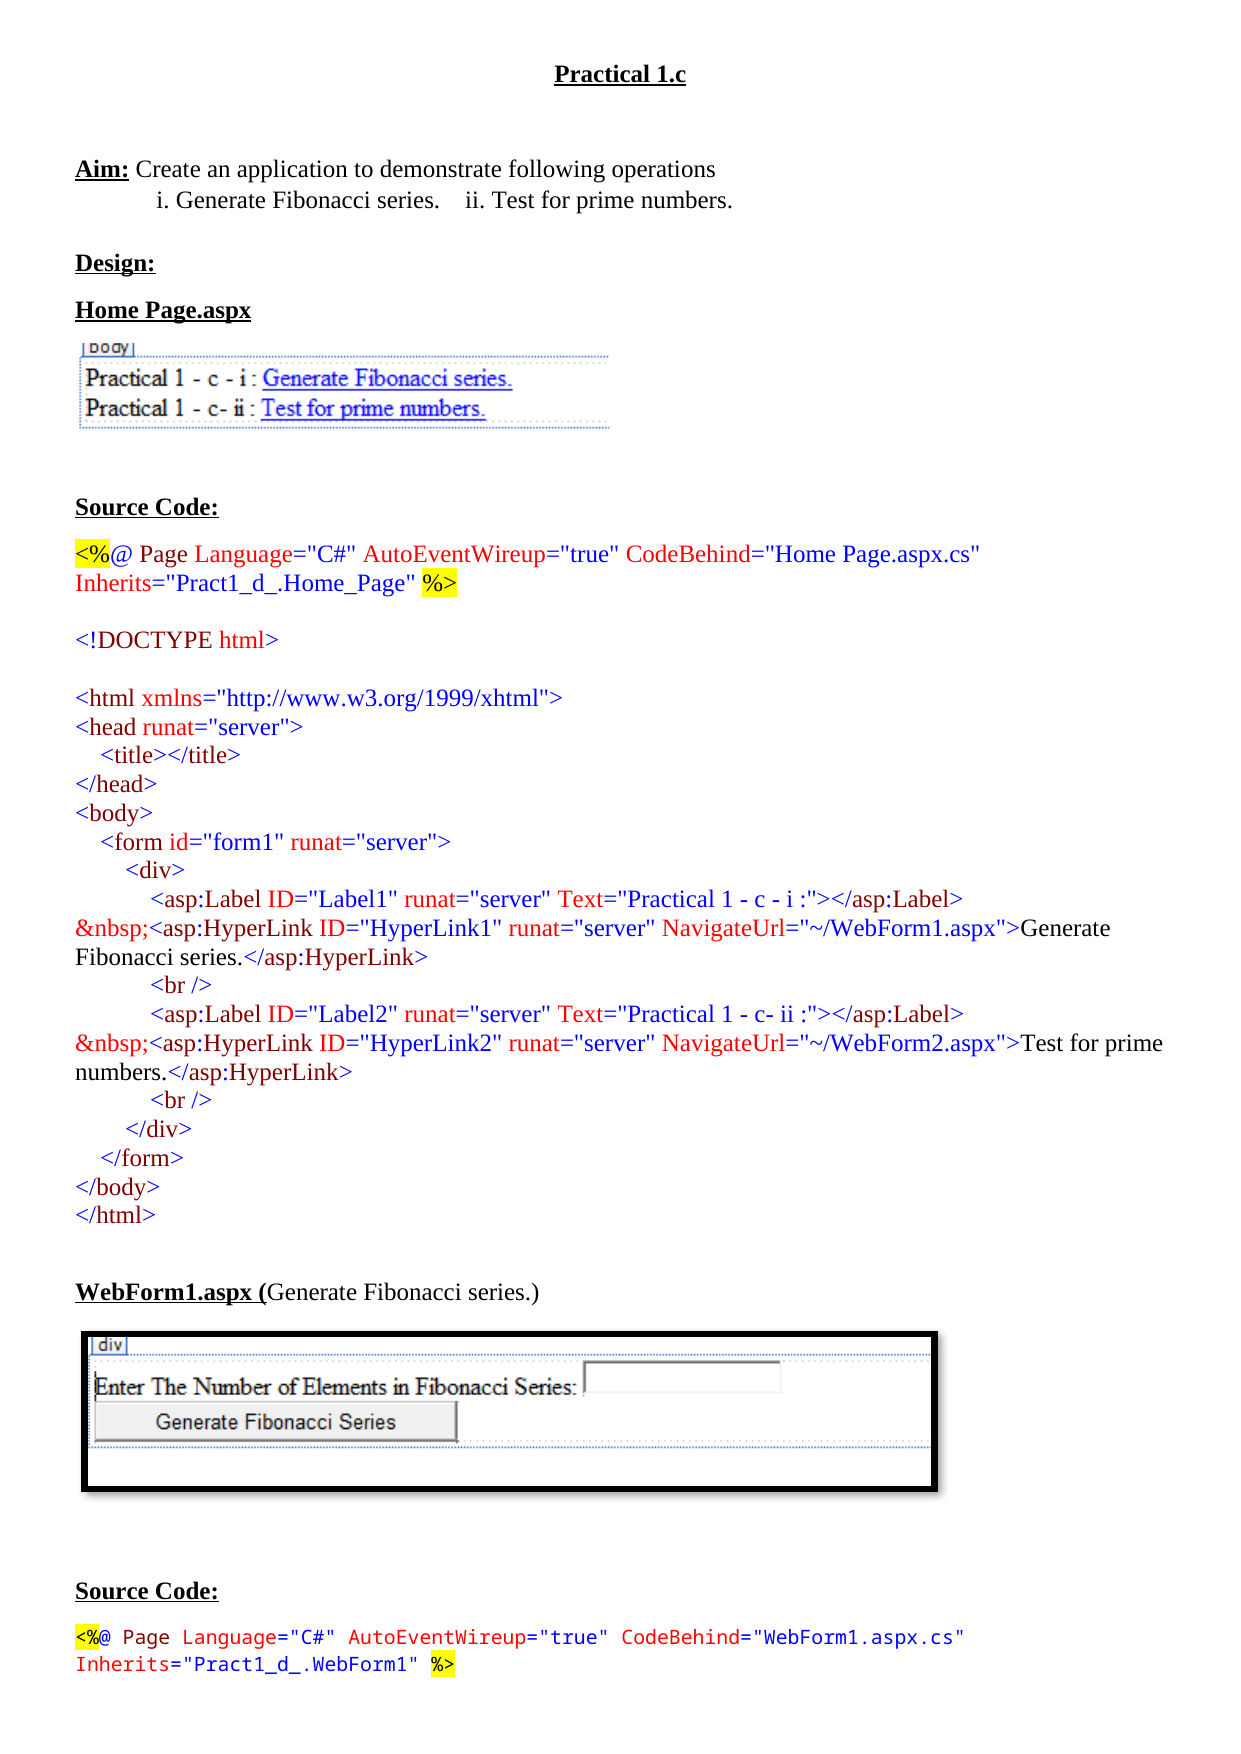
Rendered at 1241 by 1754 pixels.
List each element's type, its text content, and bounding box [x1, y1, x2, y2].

text Source Code: [75, 492, 1165, 520]
text </head> [75, 769, 1165, 798]
text Home Page.aspx [75, 295, 1165, 324]
text </form> [75, 1143, 1165, 1172]
text <br /> [75, 1086, 1165, 1114]
text <title></title> [75, 741, 1165, 769]
picture [88, 1337, 931, 1486]
text <asp:Label ID="Label1" runat="server" Text="Practical 1 - c - i :"></asp:Label> [75, 884, 1165, 913]
text </body> [75, 1172, 1165, 1201]
text <div> [75, 856, 1165, 884]
text </div> [75, 1114, 1165, 1143]
picture [75, 343, 610, 473]
text <br /> [75, 971, 1165, 999]
text <%@ Page Language="C#" AutoEventWireup="true" CodeBehind="WebForm1.aspx.cs" Inherits="Pract1_d_.WebForm1" %> [75, 1623, 1165, 1677]
text <asp:Label ID="Label2" runat="server" Text="Practical 1 - c- ii :"></asp:Label> [75, 999, 1165, 1028]
text <body> [75, 798, 1165, 827]
text Source Code: [75, 1576, 1165, 1604]
text </html> [75, 1201, 1165, 1229]
text WebForm1.aspx (Generate Fibonacci series.) [75, 1277, 1165, 1306]
text &nbsp;<asp:HyperLink ID="HyperLink1" runat="server" NavigateUrl="~/WebForm1.aspx">Generate Fibonacci series.</asp:HyperLink> [75, 913, 1165, 971]
text <html xmlns="http://www.w3.org/1999/xhtml"> [75, 683, 1165, 712]
text <head runat="server"> [75, 712, 1165, 741]
text &nbsp;<asp:HyperLink ID="HyperLink2" runat="server" NavigateUrl="~/WebForm2.aspx">Test for prime numbers.</asp:HyperLink> [75, 1028, 1165, 1086]
text Practical 1.c [75, 59, 1165, 88]
text <%@ Page Language="C#" AutoEventWireup="true" CodeBehind="Home Page.aspx.cs" Inherits="Pract1_d_.Home_Page" %> [75, 539, 1165, 597]
text i. Generate Fibonacci series. ii. Test for prime numbers. [75, 186, 1165, 214]
text Design: [75, 248, 1165, 276]
text <form id="form1" runat="server"> [75, 827, 1165, 856]
text <!DOCTYPE html> [75, 626, 1165, 654]
text Aim: Create an application to demonstrate following operations [75, 154, 1165, 183]
